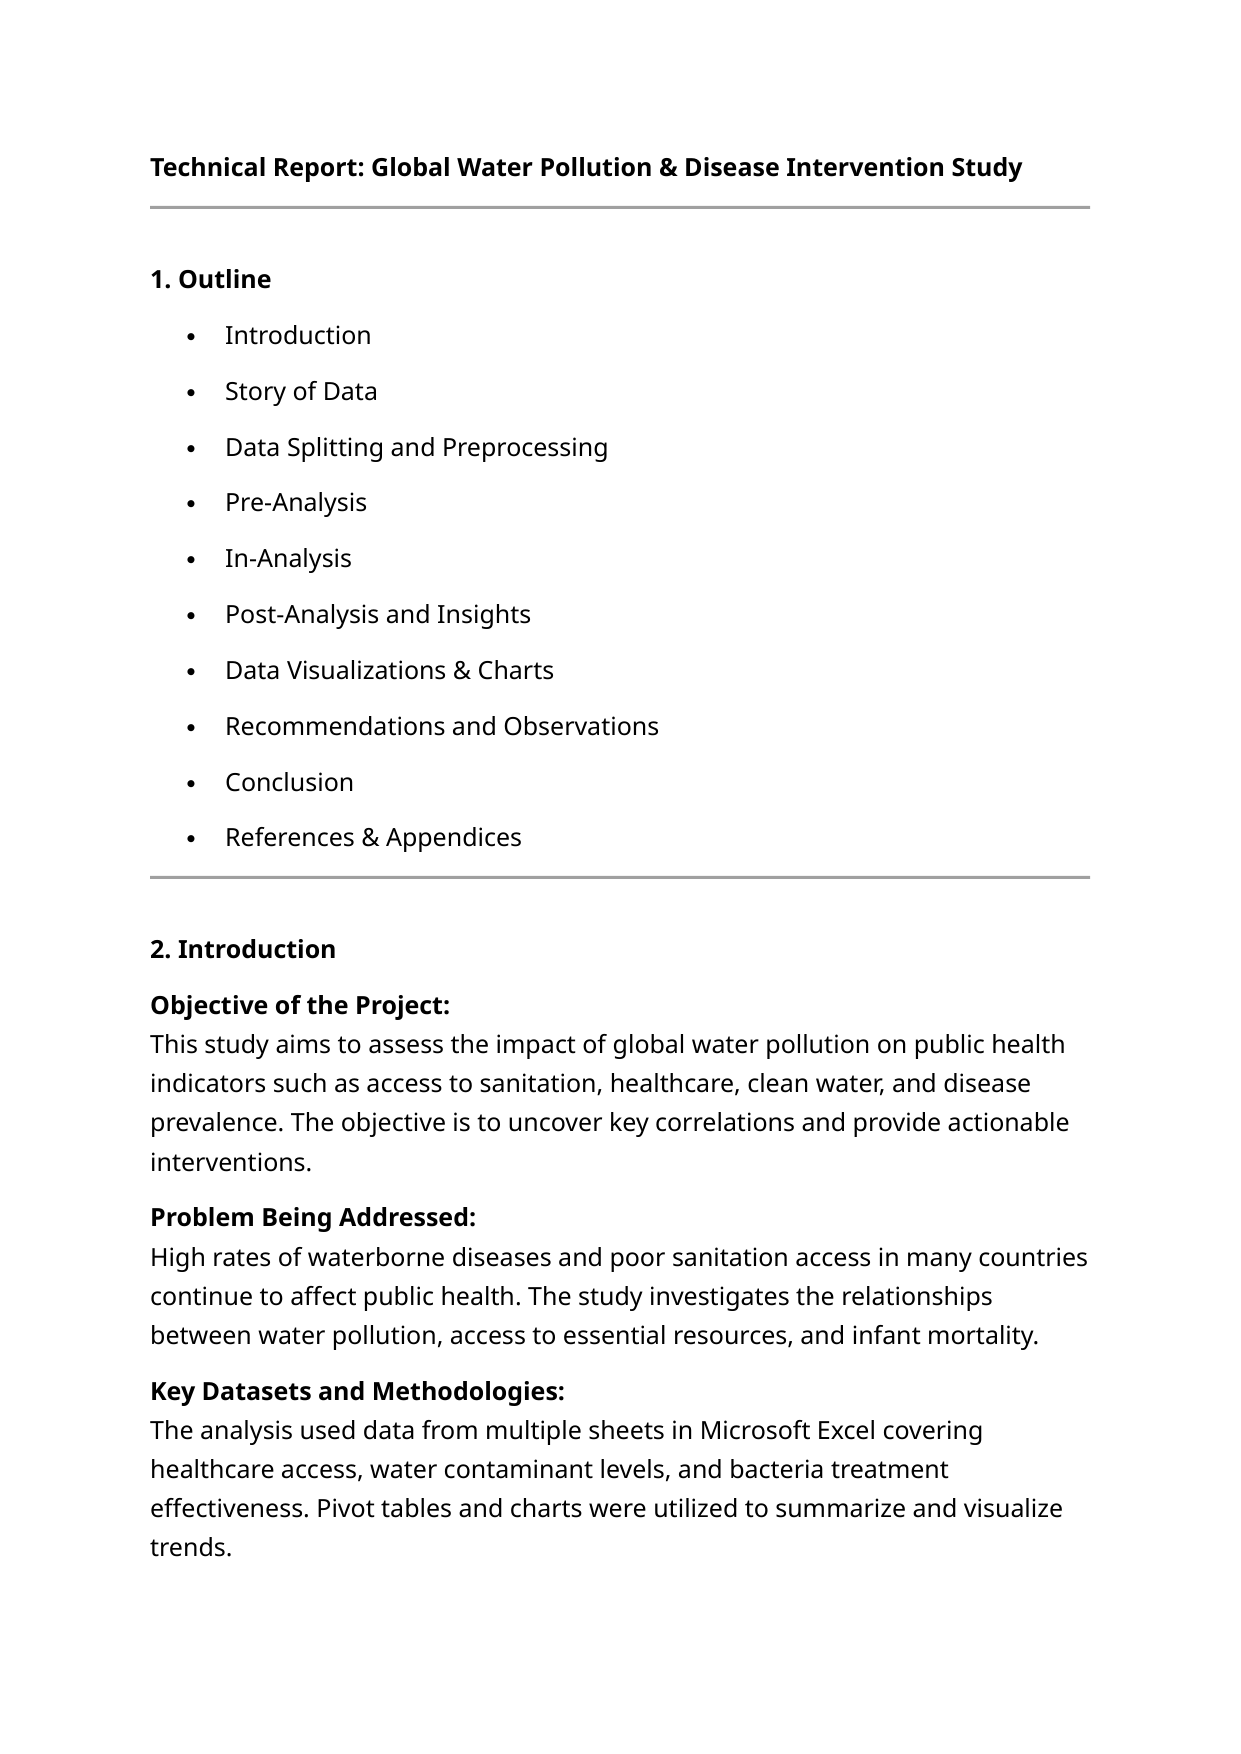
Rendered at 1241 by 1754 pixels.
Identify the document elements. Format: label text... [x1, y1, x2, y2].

text Problem Being Addressed: High rates of waterborne diseases and poor sanitation access in many countries continue to affect public health. The study investigates the relationships between water pollution, access to essential resources, and infant mortality. [150, 1200, 1090, 1352]
list In-Analysis [187, 541, 1090, 575]
list Post-Analysis and Insights [187, 597, 1090, 631]
list Pre-Analysis [187, 485, 1090, 519]
text Key Datasets and Methodologies: The analysis used data from multiple sheets in Microsoft Excel covering healthcare access, water contaminant levels, and bacteria treatment effectiveness. Pivot tables and charts were utilized to summarize and visualize trends. [150, 1373, 1090, 1564]
list Recommendations and Observations [187, 708, 1090, 742]
text 2. Introduction [150, 932, 1090, 966]
list Story of Data [187, 373, 1090, 407]
list Data Splitting and Preprocessing [187, 429, 1090, 463]
text Objective of the Project: This study aims to assess the impact of global water pollution on public health indicators such as access to sanitation, healthcare, clean water, and disease prevalence. The objective is to uncover key correlations and provide actionable interventions. [150, 987, 1090, 1178]
text 1. Outline [150, 262, 1090, 296]
list Introduction [187, 317, 1090, 352]
text Technical Report: Global Water Pollution & Disease Intervention Study [150, 150, 1090, 184]
list Data Visualizations & Charts [187, 652, 1090, 687]
list References & Appendices [187, 820, 1090, 854]
list Conclusion [187, 764, 1090, 798]
